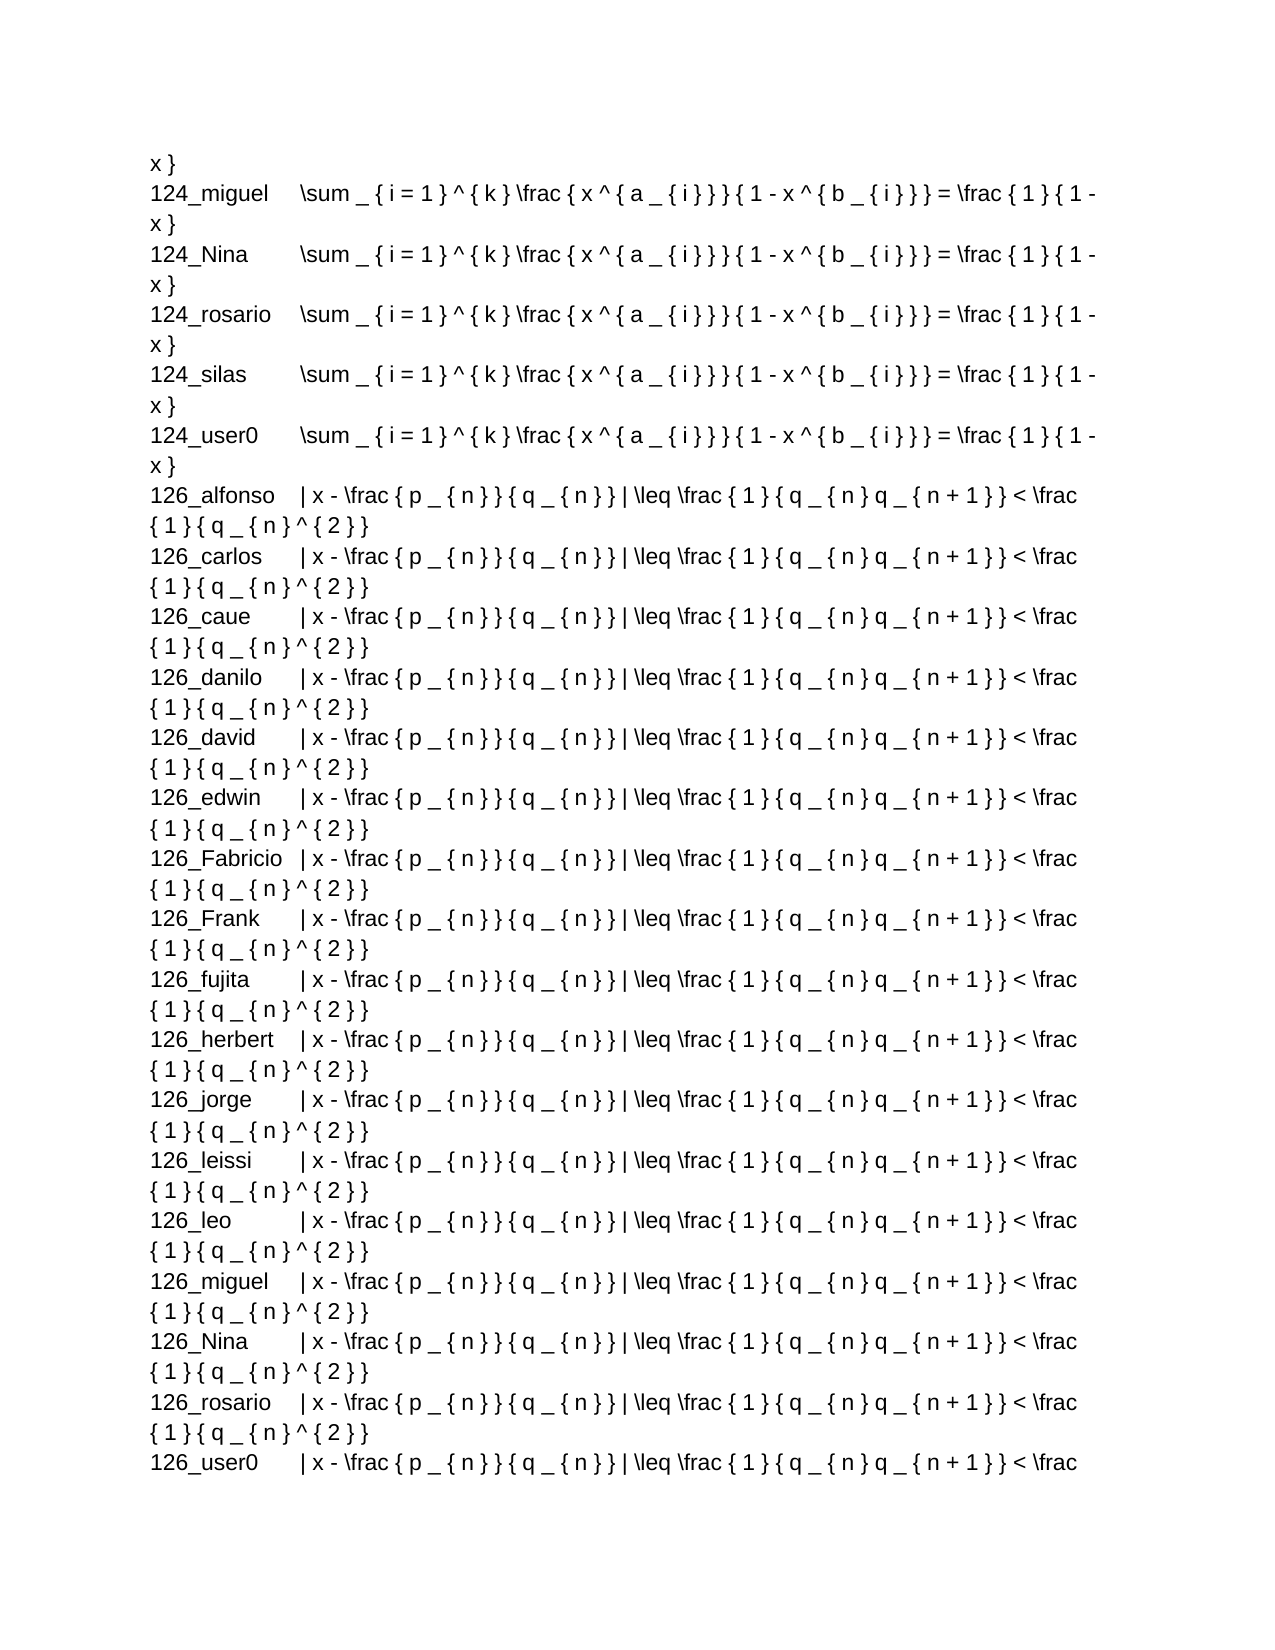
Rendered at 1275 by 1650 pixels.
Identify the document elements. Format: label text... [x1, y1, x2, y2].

text 126_herbert | x - \frac { p _ { n } } { q _ { n } } | \leq \frac { 1 } { q _ { n } q _ { n + 1 } } < \frac { 1 } { q _ { n } ^ { 2 } } [150, 1026, 1125, 1083]
text 126_Frank | x - \frac { p _ { n } } { q _ { n } } | \leq \frac { 1 } { q _ { n } q _ { n + 1 } } < \frac { 1 } { q _ { n } ^ { 2 } } [150, 905, 1125, 962]
text 124_user0 \sum _ { i = 1 } ^ { k } \frac { x ^ { a _ { i } } } { 1 - x ^ { b _ { i } } } = \frac { 1 } { 1 - x } [150, 422, 1125, 478]
text 126_carlos | x - \frac { p _ { n } } { q _ { n } } | \leq \frac { 1 } { q _ { n } q _ { n + 1 } } < \frac { 1 } { q _ { n } ^ { 2 } } [150, 543, 1125, 599]
text 126_caue | x - \frac { p _ { n } } { q _ { n } } | \leq \frac { 1 } { q _ { n } q _ { n + 1 } } < \frac { 1 } { q _ { n } ^ { 2 } } [150, 603, 1125, 660]
text 126_danilo | x - \frac { p _ { n } } { q _ { n } } | \leq \frac { 1 } { q _ { n } q _ { n + 1 } } < \frac { 1 } { q _ { n } ^ { 2 } } [150, 663, 1125, 720]
text 126_edwin | x - \frac { p _ { n } } { q _ { n } } | \leq \frac { 1 } { q _ { n } q _ { n + 1 } } < \frac { 1 } { q _ { n } ^ { 2 } } [150, 784, 1125, 841]
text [150, 150, 1125, 176]
text 126_rosario | x - \frac { p _ { n } } { q _ { n } } | \leq \frac { 1 } { q _ { n } q _ { n + 1 } } < \frac { 1 } { q _ { n } ^ { 2 } } [150, 1388, 1125, 1445]
text 126_alfonso | x - \frac { p _ { n } } { q _ { n } } | \leq \frac { 1 } { q _ { n } q _ { n + 1 } } < \frac { 1 } { q _ { n } ^ { 2 } } [150, 482, 1125, 539]
text 126_fujita | x - \frac { p _ { n } } { q _ { n } } | \leq \frac { 1 } { q _ { n } q _ { n + 1 } } < \frac { 1 } { q _ { n } ^ { 2 } } [150, 966, 1125, 1022]
text 126_leissi | x - \frac { p _ { n } } { q _ { n } } | \leq \frac { 1 } { q _ { n } q _ { n + 1 } } < \frac { 1 } { q _ { n } ^ { 2 } } [150, 1147, 1125, 1203]
text 124_Nina \sum _ { i = 1 } ^ { k } \frac { x ^ { a _ { i } } } { 1 - x ^ { b _ { i } } } = \frac { 1 } { 1 - x } [150, 241, 1125, 297]
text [150, 1449, 1125, 1475]
text 124_silas \sum _ { i = 1 } ^ { k } \frac { x ^ { a _ { i } } } { 1 - x ^ { b _ { i } } } = \frac { 1 } { 1 - x } [150, 361, 1125, 418]
text 126_jorge | x - \frac { p _ { n } } { q _ { n } } | \leq \frac { 1 } { q _ { n } q _ { n + 1 } } < \frac { 1 } { q _ { n } ^ { 2 } } [150, 1086, 1125, 1143]
text 124_rosario \sum _ { i = 1 } ^ { k } \frac { x ^ { a _ { i } } } { 1 - x ^ { b _ { i } } } = \frac { 1 } { 1 - x } [150, 301, 1125, 358]
text 126_Fabricio | x - \frac { p _ { n } } { q _ { n } } | \leq \frac { 1 } { q _ { n } q _ { n + 1 } } < \frac { 1 } { q _ { n } ^ { 2 } } [150, 845, 1125, 901]
text 126_david | x - \frac { p _ { n } } { q _ { n } } | \leq \frac { 1 } { q _ { n } q _ { n + 1 } } < \frac { 1 } { q _ { n } ^ { 2 } } [150, 724, 1125, 781]
text 126_miguel | x - \frac { p _ { n } } { q _ { n } } | \leq \frac { 1 } { q _ { n } q _ { n + 1 } } < \frac { 1 } { q _ { n } ^ { 2 } } [150, 1268, 1125, 1324]
text 124_miguel \sum _ { i = 1 } ^ { k } \frac { x ^ { a _ { i } } } { 1 - x ^ { b _ { i } } } = \frac { 1 } { 1 - x } [150, 180, 1125, 237]
text 126_Nina | x - \frac { p _ { n } } { q _ { n } } | \leq \frac { 1 } { q _ { n } q _ { n + 1 } } < \frac { 1 } { q _ { n } ^ { 2 } } [150, 1328, 1125, 1385]
text 126_leo | x - \frac { p _ { n } } { q _ { n } } | \leq \frac { 1 } { q _ { n } q _ { n + 1 } } < \frac { 1 } { q _ { n } ^ { 2 } } [150, 1207, 1125, 1264]
